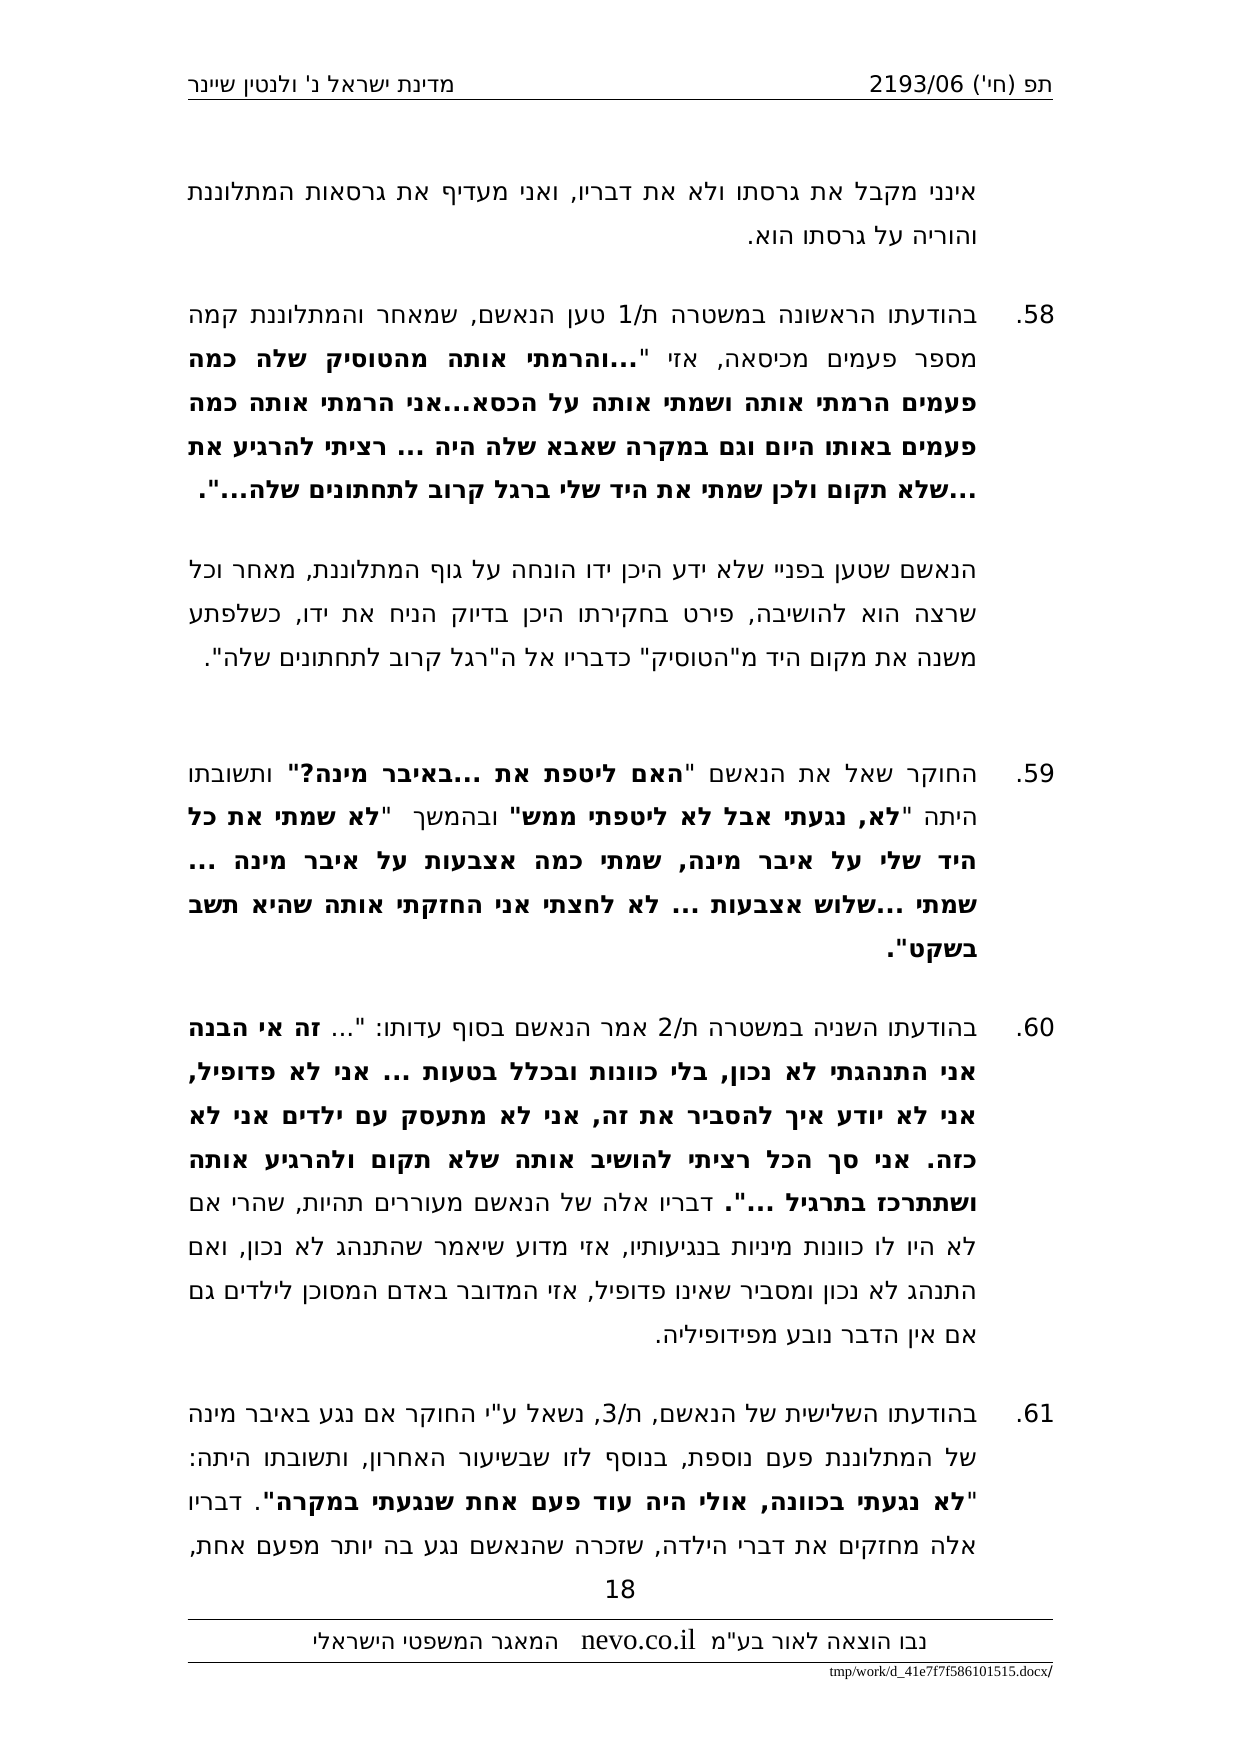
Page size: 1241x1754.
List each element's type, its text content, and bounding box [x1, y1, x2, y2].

list החוקר שאל את הנאשם "האם ליטפת את ...באיבר מינה?" ותשובתו היתה "לא, נגעתי אבל לא ליטפתי ממש" ובהמשך "לא שמתי את כל היד שלי על איבר מינה, שמתי כמה אצבעות על איבר מינה ... שמתי ...שלוש אצבעות ... לא לחצתי אני החזקתי אותה שהיא תשב בשקט". [187, 759, 1015, 963]
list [187, 1400, 1015, 1560]
list בהודעתו הראשונה במשטרה ת/1 טען הנאשם, שמאחר והמתלוננת קמה מספר פעמים מכיסאה, אזי "...והרמתי אותה מהטוסיק שלה כמה פעמים הרמתי אותה ושמתי אותה על הכסא...אני הרמתי אותה כמה פעמים באותו היום וגם במקרה שאבא שלה היה ... רציתי להרגיע את ...שלא תקום ולכן שמתי את היד שלי ברגל קרוב לתחתונים שלה...". [187, 301, 1015, 505]
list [187, 177, 1015, 250]
text הנאשם שטען בפניי שלא ידע היכן ידו הונחה על גוף המתלוננת, מאחר וכל שרצה הוא להושיבה, פירט בחקירתו היכן בדיוק הניח את ידו, כשלפתע משנה את מקום היד מ"הטוסיק" כדבריו אל ה"רגל קרוב לתחתונים שלה". [187, 556, 978, 672]
list בהודעתו השניה במשטרה ת/2 אמר הנאשם בסוף עדותו: "... זה אי הבנה אני התנהגתי לא נכון, בלי כוונות ובכלל בטעות ... אני לא פדופיל, אני לא יודע איך להסביר את זה, אני לא מתעסק עם ילדים אני לא כזה. אני סך הכל רציתי להושיב אותה שלא תקום ולהרגיע אותה ושתתרכז בתרגיל ...". דבריו אלה של הנאשם מעוררים תהיות, שהרי אם לא היו לו כוונות מיניות בנגיעותיו, אזי מדוע שיאמר שהתנהג לא נכון, ואם התנהג לא נכון ומסביר שאינו פדופיל, אזי המדובר באדם המסוכן לילדים גם אם אין הדבר נובע מפידופיליה. [187, 1014, 1015, 1349]
